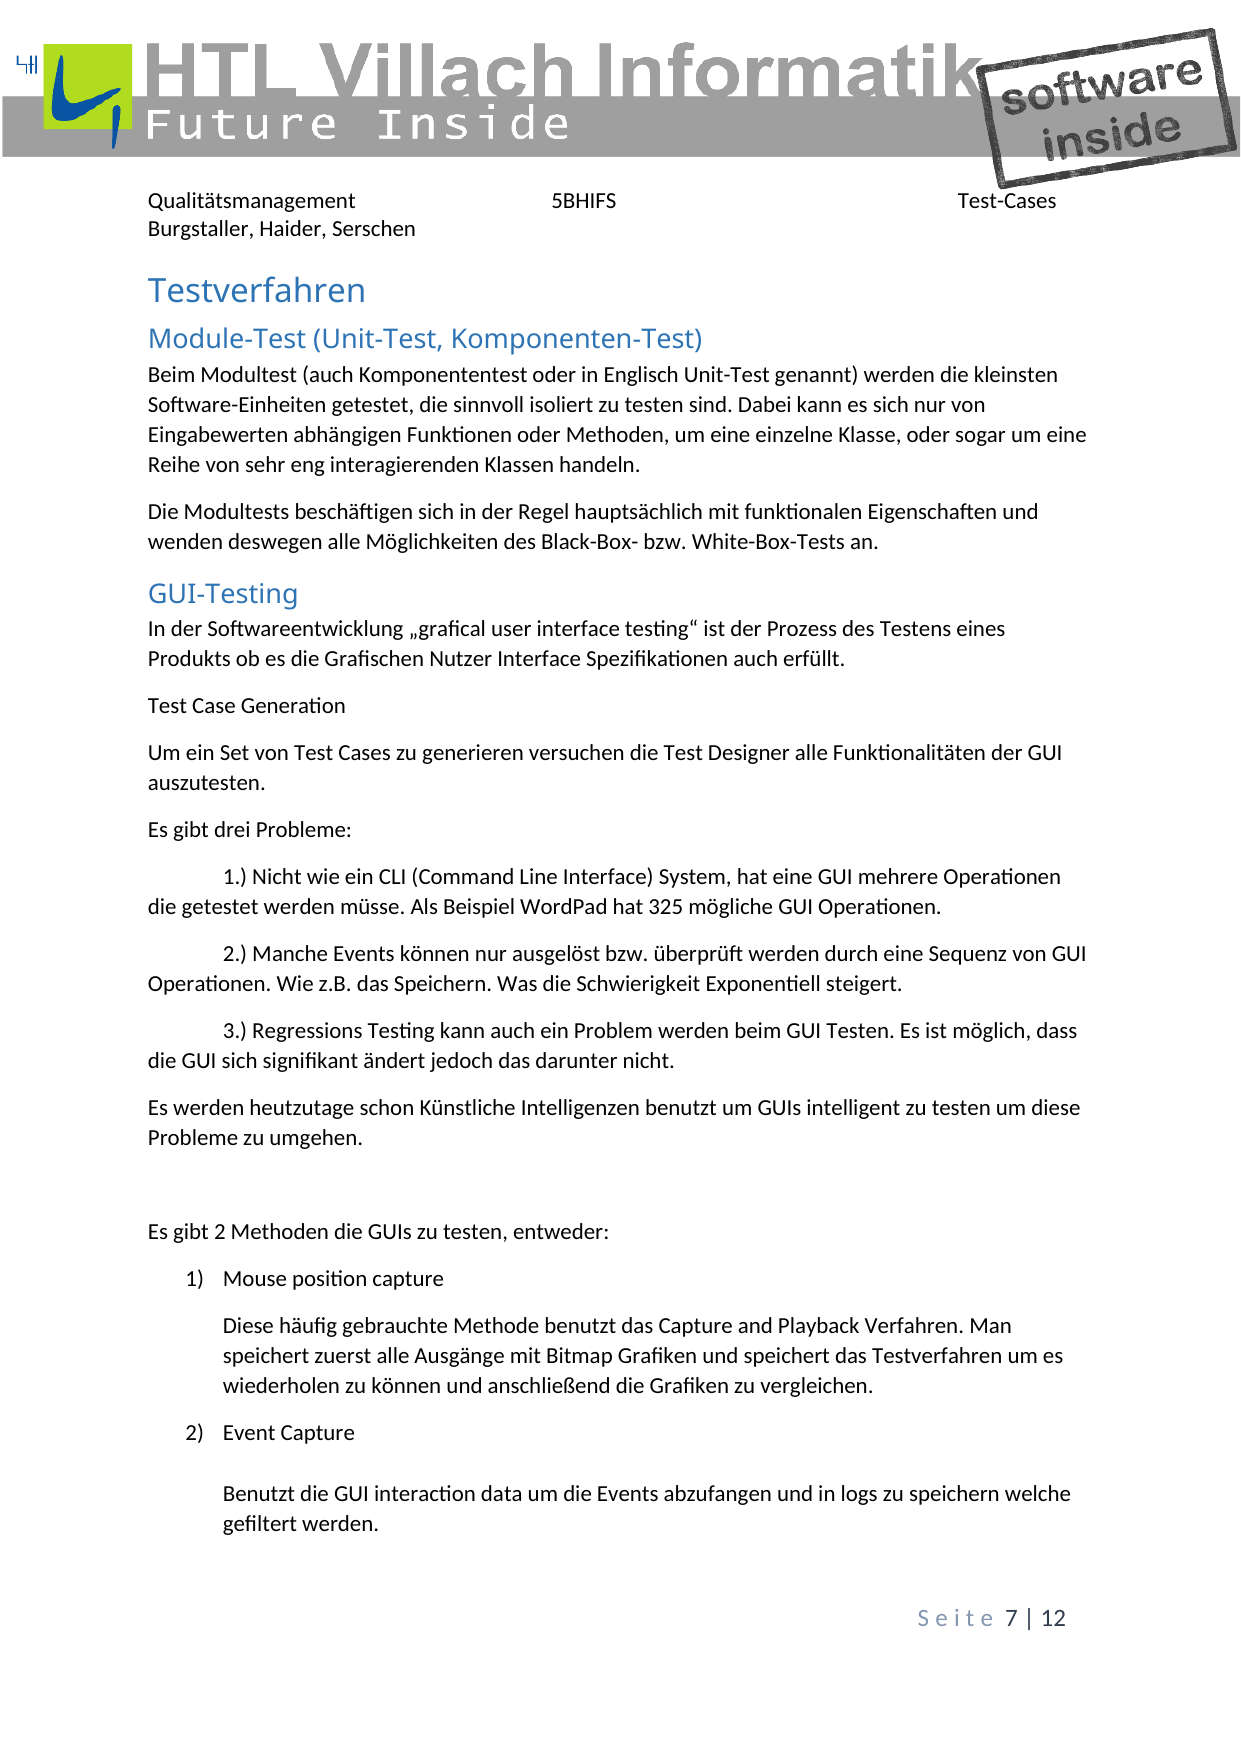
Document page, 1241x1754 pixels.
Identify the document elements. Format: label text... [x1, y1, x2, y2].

text 2.) Manche Events können nur ausgelöst bzw. überprüft werden durch eine Sequenz von GUI Operationen. Wie z.B. das Speichern. Was die Schwierigkeit Exponentiell steigert. [148, 939, 1093, 997]
text Beim Modultest (auch Komponententest oder in Englisch Unit-Test genannt) werden die kleinsten Software-Einheiten getestet, die sinnvoll isoliert zu testen sind. Dabei kann es sich nur von Eingabewerten abhängigen Funktionen oder Methoden, um eine einzelne Klasse, oder sogar um eine Reihe von sehr eng interagierenden Klassen handeln. [148, 360, 1093, 478]
list Event Capture [185, 1418, 1093, 1446]
subtitle Testverfahren [148, 267, 1093, 312]
text Test Case Generation [148, 691, 1093, 719]
text Um ein Set von Test Cases zu generieren versuchen die Test Designer alle Funktionalitäten der GUI auszutesten. [148, 738, 1093, 796]
text Es gibt drei Probleme: [148, 815, 1093, 843]
text Es werden heutzutage schon Künstliche Intelligenzen benutzt um GUIs intelligent zu testen um diese Probleme zu umgehen. [148, 1093, 1093, 1152]
subtitle GUI-Testing [148, 574, 1093, 611]
text Es gibt 2 Methoden die GUIs zu testen, entweder: [148, 1217, 1093, 1245]
list Benutzt die GUI interaction data um die Events abzufangen und in logs zu speichern welche gefiltert werden. [223, 1479, 1093, 1537]
text Die Modultests beschäftigen sich in der Regel hauptsächlich mit funktionalen Eigenschaften und wenden deswegen alle Möglichkeiten des Black-Box- bzw. White-Box-Tests an. [148, 497, 1093, 556]
subtitle Module-Test (Unit-Test, Komponenten-Test) [148, 320, 1093, 357]
text 1.) Nicht wie ein CLI (Command Line Interface) System, hat eine GUI mehrere Operationen die getestet werden müsse. Als Beispiel WordPad hat 325 mögliche GUI Operationen. [148, 862, 1093, 920]
picture [1, 25, 1241, 196]
text 3.) Regressions Testing kann auch ein Problem werden beim GUI Testen. Es ist möglich, dass die GUI sich signifikant ändert jedoch das darunter nicht. [148, 1016, 1093, 1074]
text In der Softwareentwicklung „grafical user interface testing“ ist der Prozess des Testens eines Produkts ob es die Grafischen Nutzer Interface Spezifikationen auch erfüllt. [148, 614, 1093, 672]
text Diese häufig gebrauchte Methode benutzt das Capture and Playback Verfahren. Man speichert zuerst alle Ausgänge mit Bitmap Grafiken und speichert das Testverfahren um es wiederholen zu können und anschließend die Grafiken zu vergleichen. [223, 1311, 1093, 1399]
list Mouse position capture [185, 1264, 1093, 1292]
